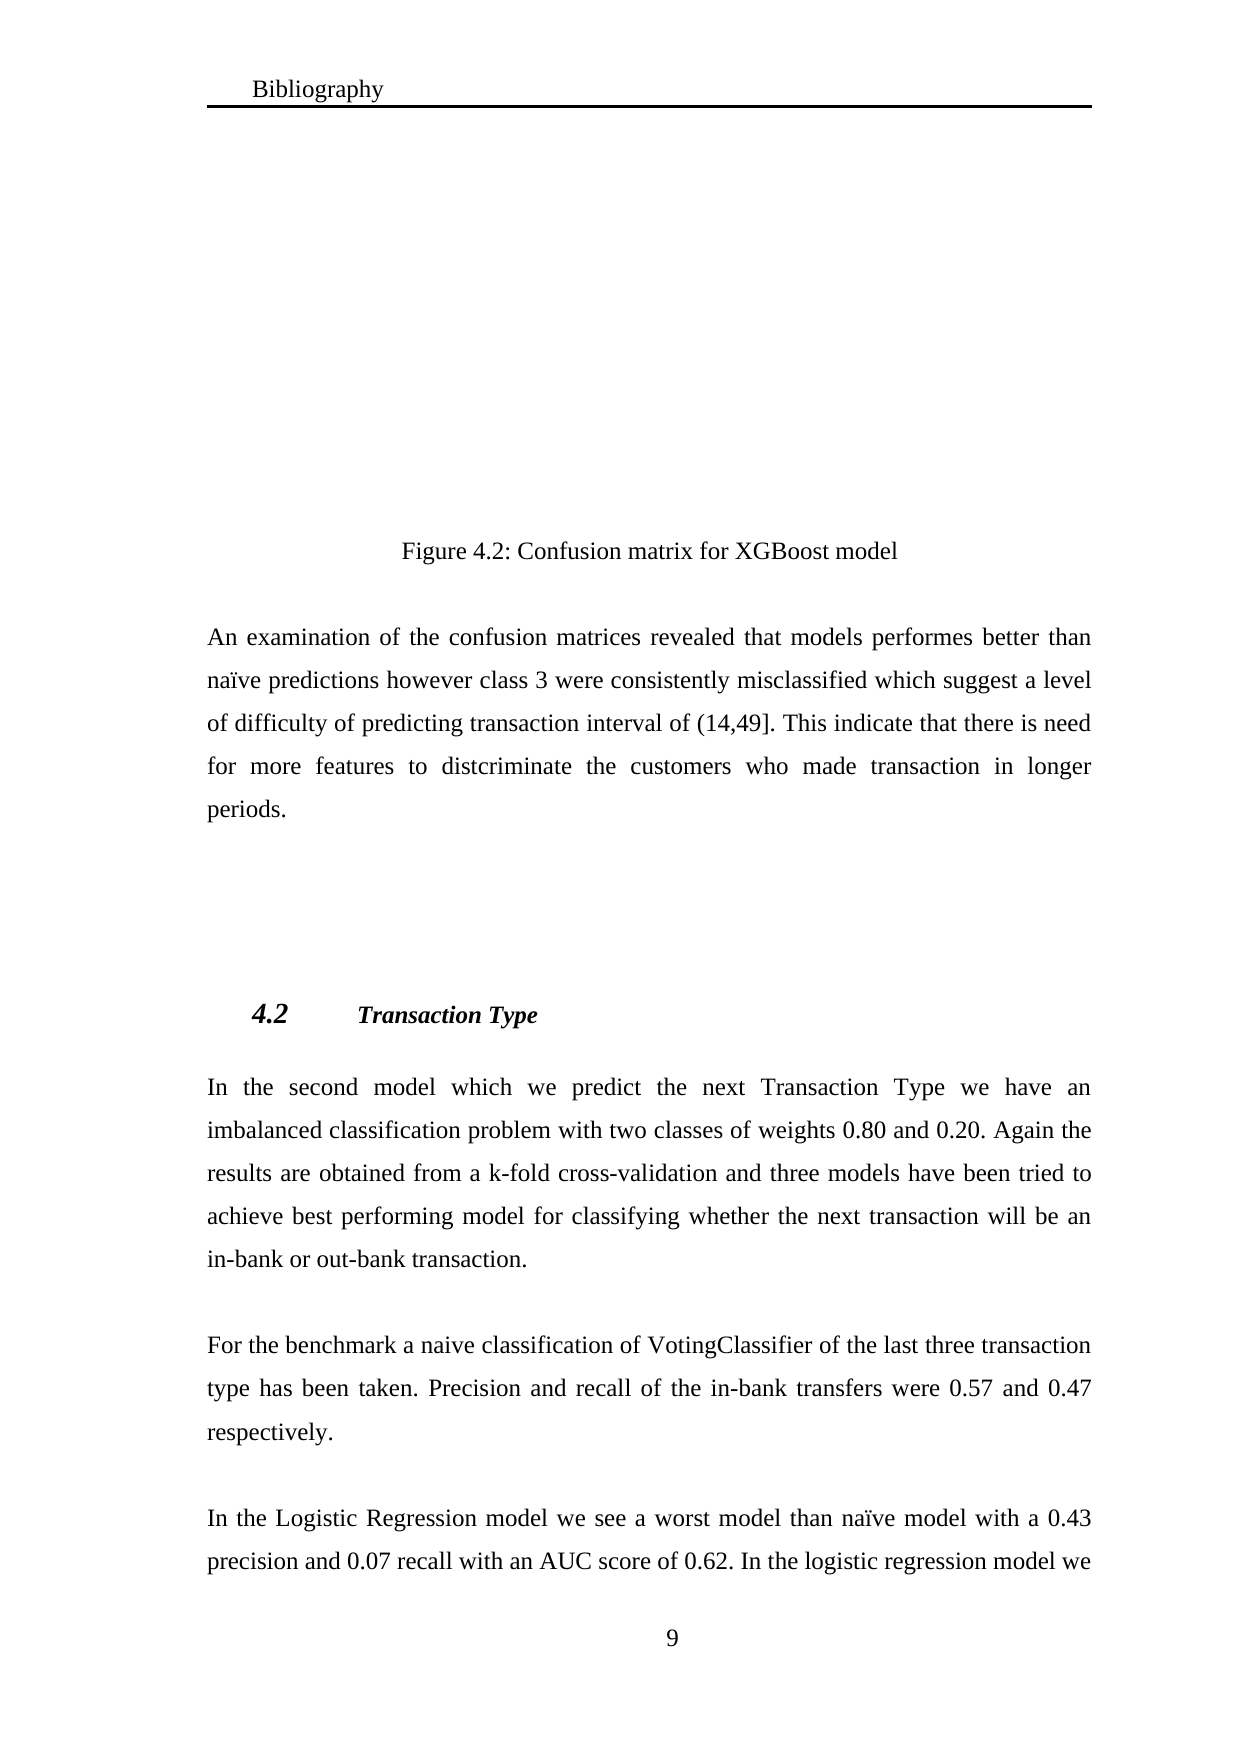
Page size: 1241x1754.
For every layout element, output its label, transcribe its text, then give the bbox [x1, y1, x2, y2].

text In the second model which we predict the next Transaction Type we have an imbalanced classification problem with two classes of weights 0.80 and 0.20. Again the results are obtained from a k-fold cross-validation and three models have been tried to achieve best performing model for classifying whether the next transaction will be an in-bank or out-bank transaction. [207, 1072, 1092, 1273]
text An examination of the confusion matrices revealed that models performes better than naïve predictions however class 3 were consistently misclassified which suggest a level of difficulty of predicting transaction interval of (14,49]. This indicate that there is need for more features to distcriminate the customers who made transaction in longer periods. [207, 622, 1092, 823]
subtitle Transaction Type [207, 996, 1092, 1030]
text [207, 1503, 1092, 1575]
text Figure 4.2: Confusion matrix for XGBoost model [207, 536, 1092, 564]
text For the benchmark a naive classification of VotingClassifier of the last three transaction type has been taken. Precision and recall of the in-bank transfers were 0.57 and 0.47 respectively. [207, 1330, 1092, 1445]
